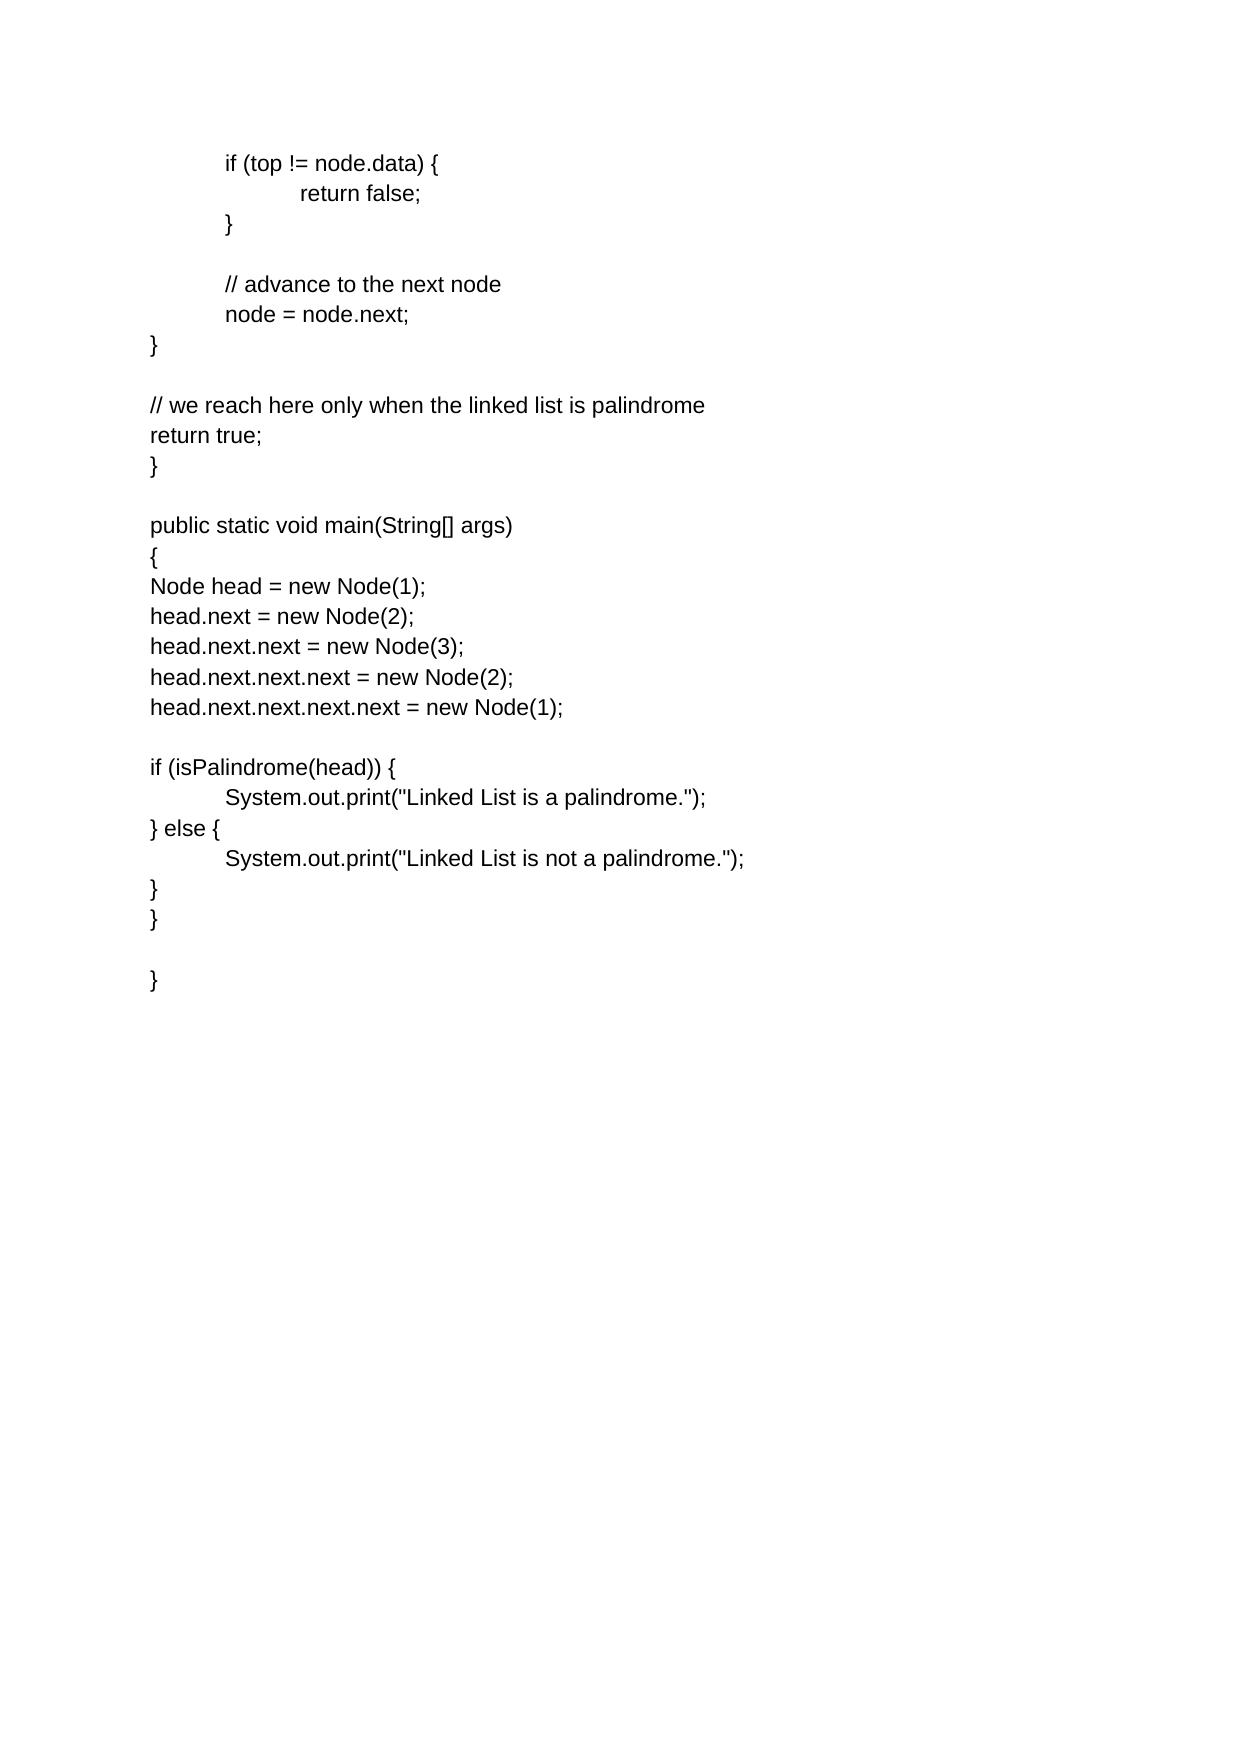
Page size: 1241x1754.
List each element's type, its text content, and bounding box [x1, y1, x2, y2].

text } else { [150, 814, 1090, 841]
text head.next.next.next = new Node(2); [150, 663, 1090, 690]
text return true; [150, 422, 1090, 448]
text // we reach here only when the linked list is palindrome [150, 392, 1090, 418]
text return false; [150, 180, 1090, 207]
text head.next.next = new Node(3); [150, 633, 1090, 660]
text System.out.print("Linked List is not a palindrome."); [150, 845, 1090, 871]
text head.next = new Node(2); [150, 603, 1090, 629]
text } [150, 331, 1090, 358]
text } [150, 875, 1090, 901]
text { [150, 543, 1090, 569]
text } [150, 210, 1090, 237]
text head.next.next.next.next = new Node(1); [150, 694, 1090, 720]
text if (isPalindrome(head)) { [150, 754, 1090, 781]
text } [150, 905, 1090, 932]
text node = node.next; [150, 301, 1090, 327]
text } [150, 452, 1090, 478]
text public static void main(String[] args) [150, 512, 1090, 539]
text System.out.print("Linked List is a palindrome."); [150, 784, 1090, 811]
text if (top != node.data) { [150, 150, 1090, 176]
text } [150, 966, 1090, 992]
text // advance to the next node [150, 271, 1090, 297]
text Node head = new Node(1); [150, 573, 1090, 599]
